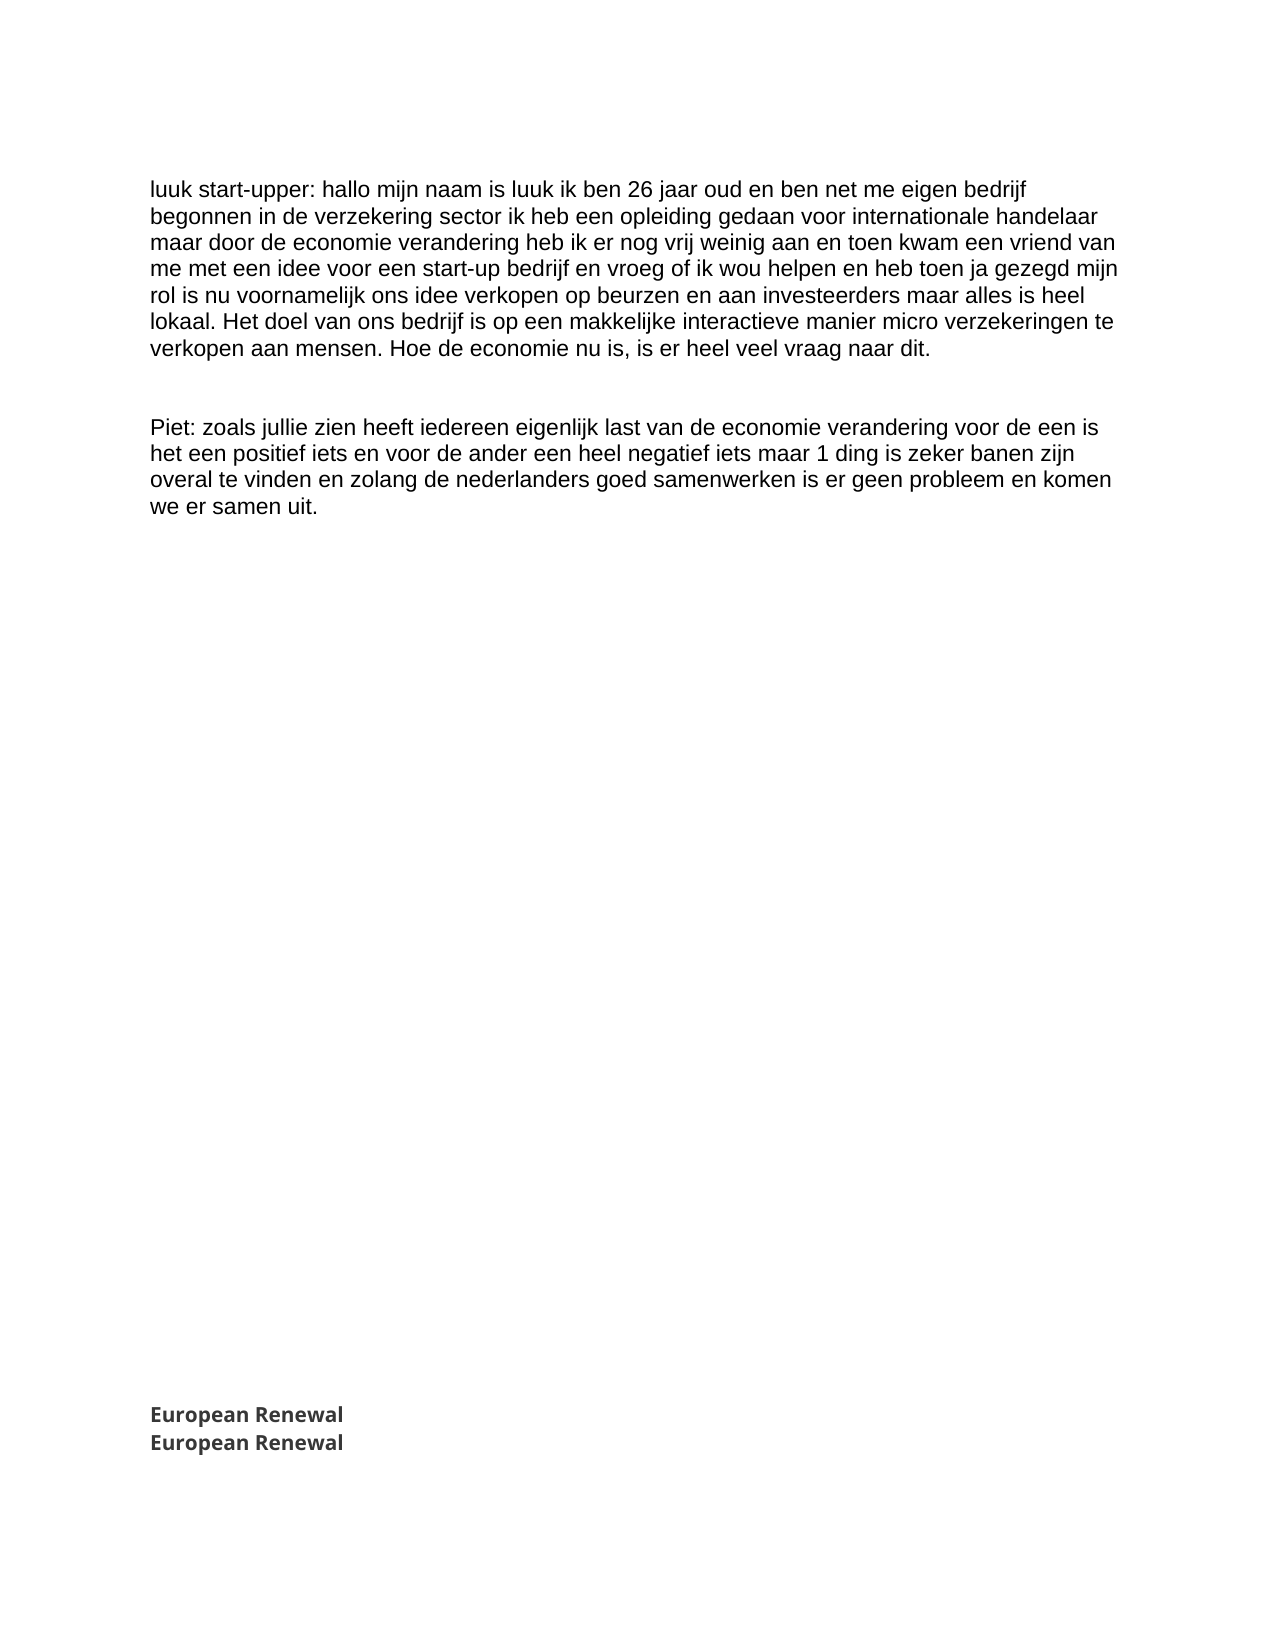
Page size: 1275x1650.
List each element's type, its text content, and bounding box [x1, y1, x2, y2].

text luuk start-upper: hallo mijn naam is luuk ik ben 26 jaar oud en ben net me eigen bedrijf begonnen in de verzekering sector ik heb een opleiding gedaan voor internationale handelaar maar door de economie verandering heb ik er nog vrij weinig aan en toen kwam een vriend van me met een idee voor een start-up bedrijf en vroeg of ik wou helpen en heb toen ja gezegd mijn rol is nu voornamelijk ons idee verkopen op beurzen en aan investeerders maar alles is heel lokaal. Het doel van ons bedrijf is op een makkelijke interactieve manier micro verzekeringen te verkopen aan mensen. Hoe de economie nu is, is er heel veel vraag naar dit. [150, 176, 1125, 361]
text Piet: zoals jullie zien heeft iedereen eigenlijk last van de economie verandering voor de een is het een positief iets en voor de ander een heel negatief iets maar 1 ding is zeker banen zijn overal te vinden en zolang de nederlanders goed samenwerken is er geen probleem en komen we er samen uit. [150, 413, 1125, 519]
text European Renewal [150, 1428, 1125, 1457]
text European Renewal [150, 1400, 1125, 1428]
